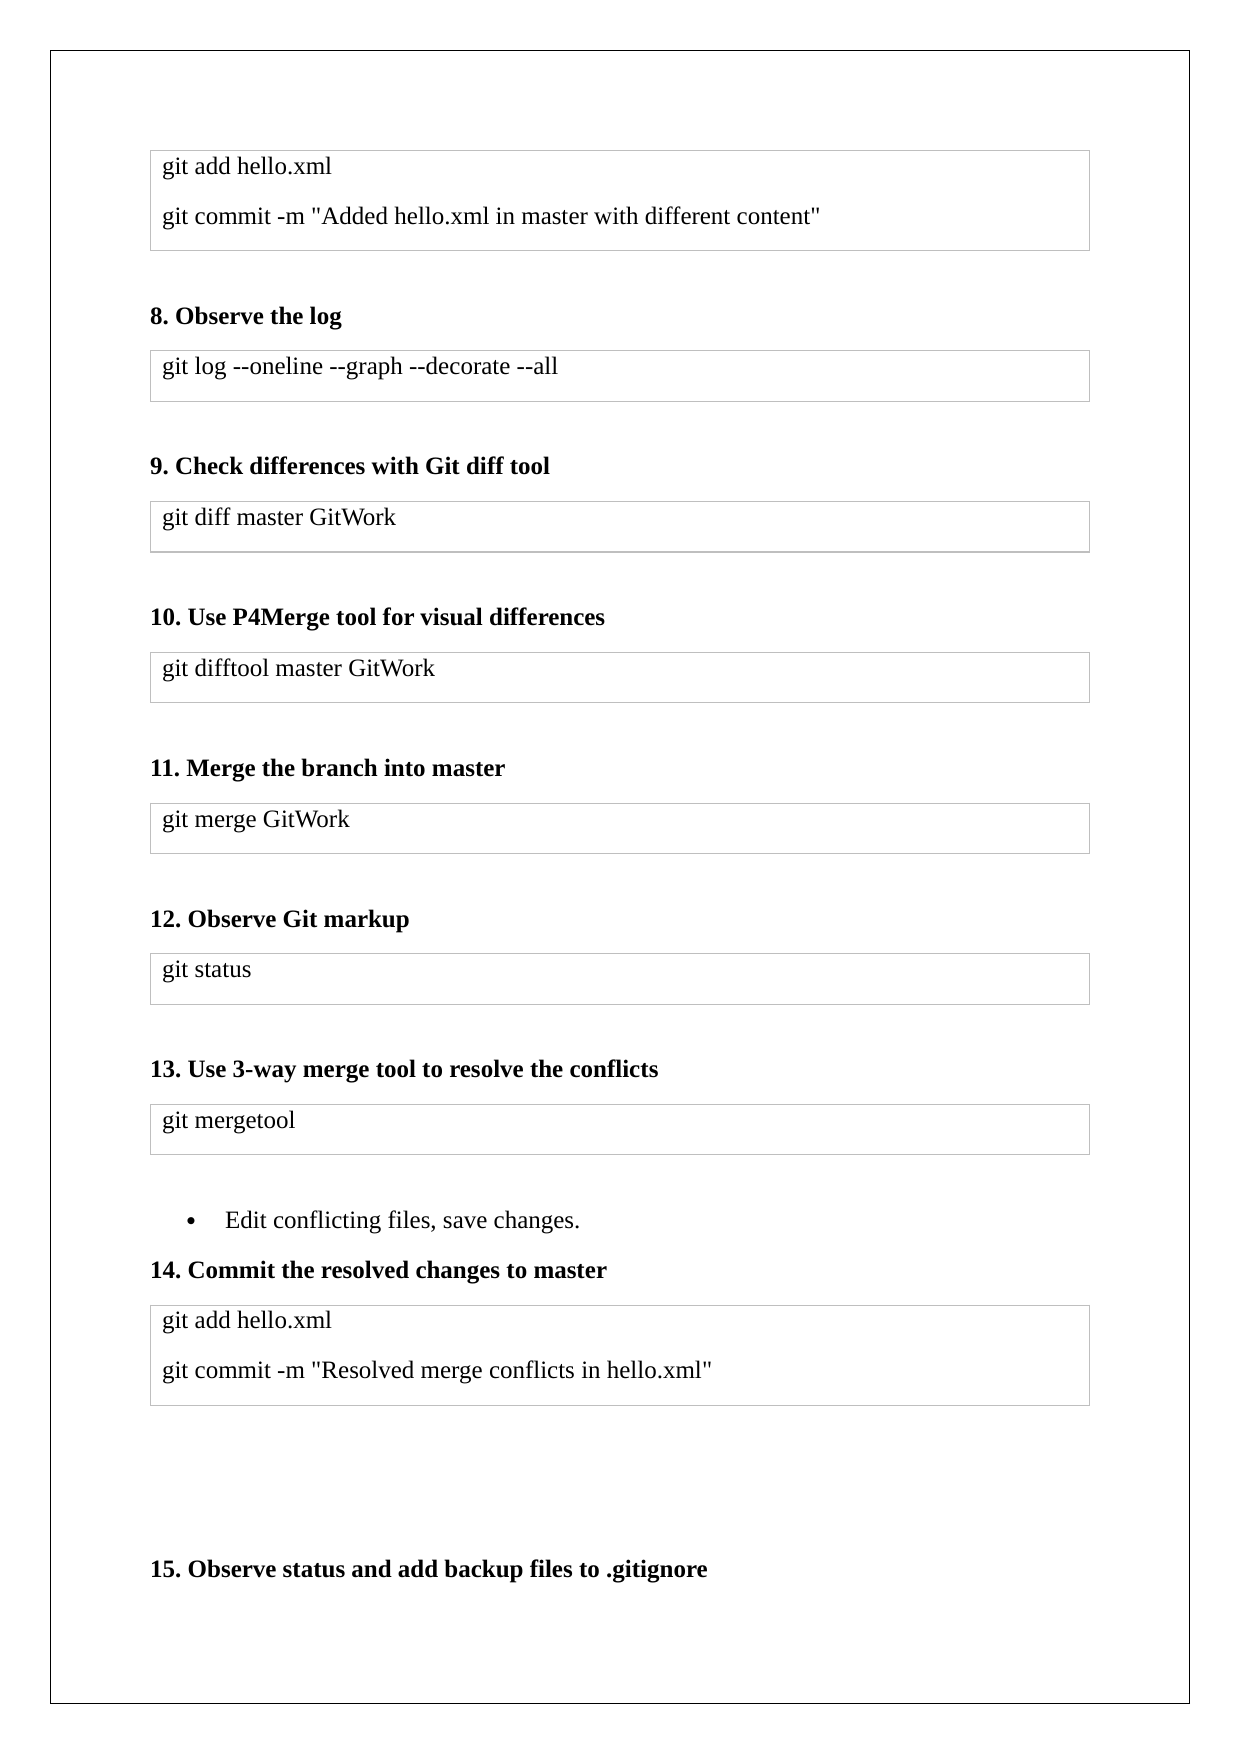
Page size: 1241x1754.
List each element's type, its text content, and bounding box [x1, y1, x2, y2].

table_header git log --oneline --graph --decorate --all [151, 351, 1089, 401]
text 15. Observe status and add backup files to .gitignore [150, 1554, 1090, 1583]
text 13. Use 3-way merge tool to resolve the conflicts [150, 1054, 1090, 1083]
text 9. Check differences with Git diff tool [150, 451, 1090, 480]
text 12. Observe Git markup [150, 904, 1090, 932]
table_header git difftool master GitWork [151, 653, 1089, 702]
text 14. Commit the resolved changes to master [150, 1255, 1090, 1283]
text 10. Use P4Merge tool for visual differences [150, 602, 1090, 631]
table_header git mergetool [151, 1105, 1089, 1154]
table_header git status [151, 954, 1089, 1004]
table_header git add hello.xml git commit -m "Resolved merge conflicts in hello.xml" [151, 1306, 1089, 1404]
table_header git merge GitWork [151, 804, 1089, 853]
table_header git diff master GitWork [151, 502, 1089, 551]
list Edit conflicting files, save changes. [187, 1205, 1090, 1234]
table_header git add hello.xml git commit -m "Added hello.xml in master with different content" [151, 151, 1089, 250]
text 11. Merge the branch into master [150, 753, 1090, 782]
text 8. Observe the log [150, 301, 1090, 329]
